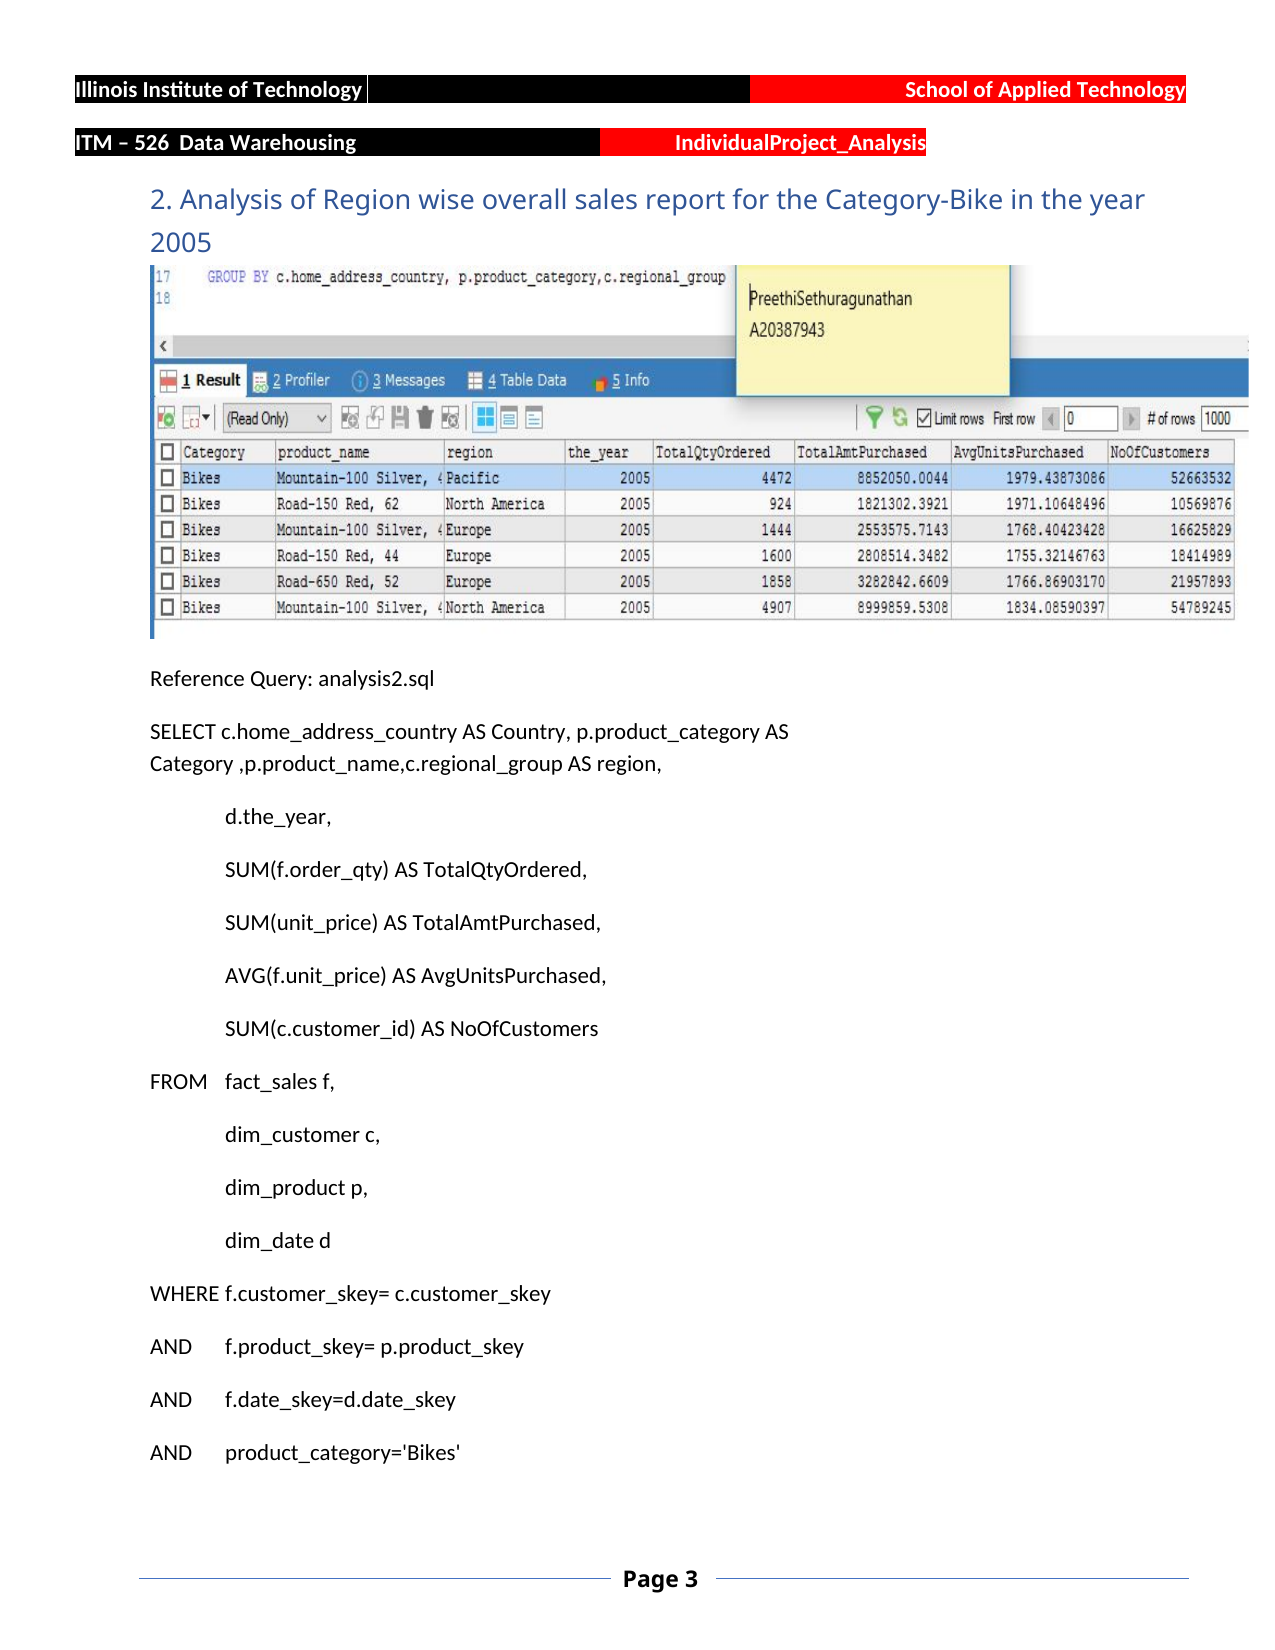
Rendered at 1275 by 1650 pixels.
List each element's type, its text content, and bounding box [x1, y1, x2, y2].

text dim_product p, [150, 1173, 1200, 1201]
text AVG(f.unit_price) AS AvgUnitsPurchased, [150, 961, 1200, 989]
text dim_customer c, [150, 1120, 1200, 1148]
text SUM(unit_price) AS TotalAmtPurchased, [150, 908, 1200, 936]
picture [150, 265, 1249, 639]
text SELECT c.home_address_country AS Country, p.product_category AS Category ,p.product_name,c.regional_group AS region, [150, 717, 1200, 777]
text d.the_year, [150, 802, 1200, 830]
text AND product_category='Bikes' [150, 1438, 1200, 1466]
text Reference Query: analysis2.sql [150, 664, 1200, 692]
text FROM fact_sales f, [150, 1067, 1200, 1095]
text AND f.product_skey= p.product_skey [150, 1332, 1200, 1360]
text dim_date d [150, 1226, 1200, 1254]
subtitle 2. Analysis of Region wise overall sales report for the Category-Bike in the year 2005 [150, 181, 1200, 260]
text WHERE f.customer_skey= c.customer_skey [150, 1279, 1200, 1307]
text SUM(c.customer_id) AS NoOfCustomers [150, 1014, 1200, 1042]
text SUM(f.order_qty) AS TotalQtyOrdered, [150, 855, 1200, 883]
text AND f.date_skey=d.date_skey [150, 1385, 1200, 1413]
